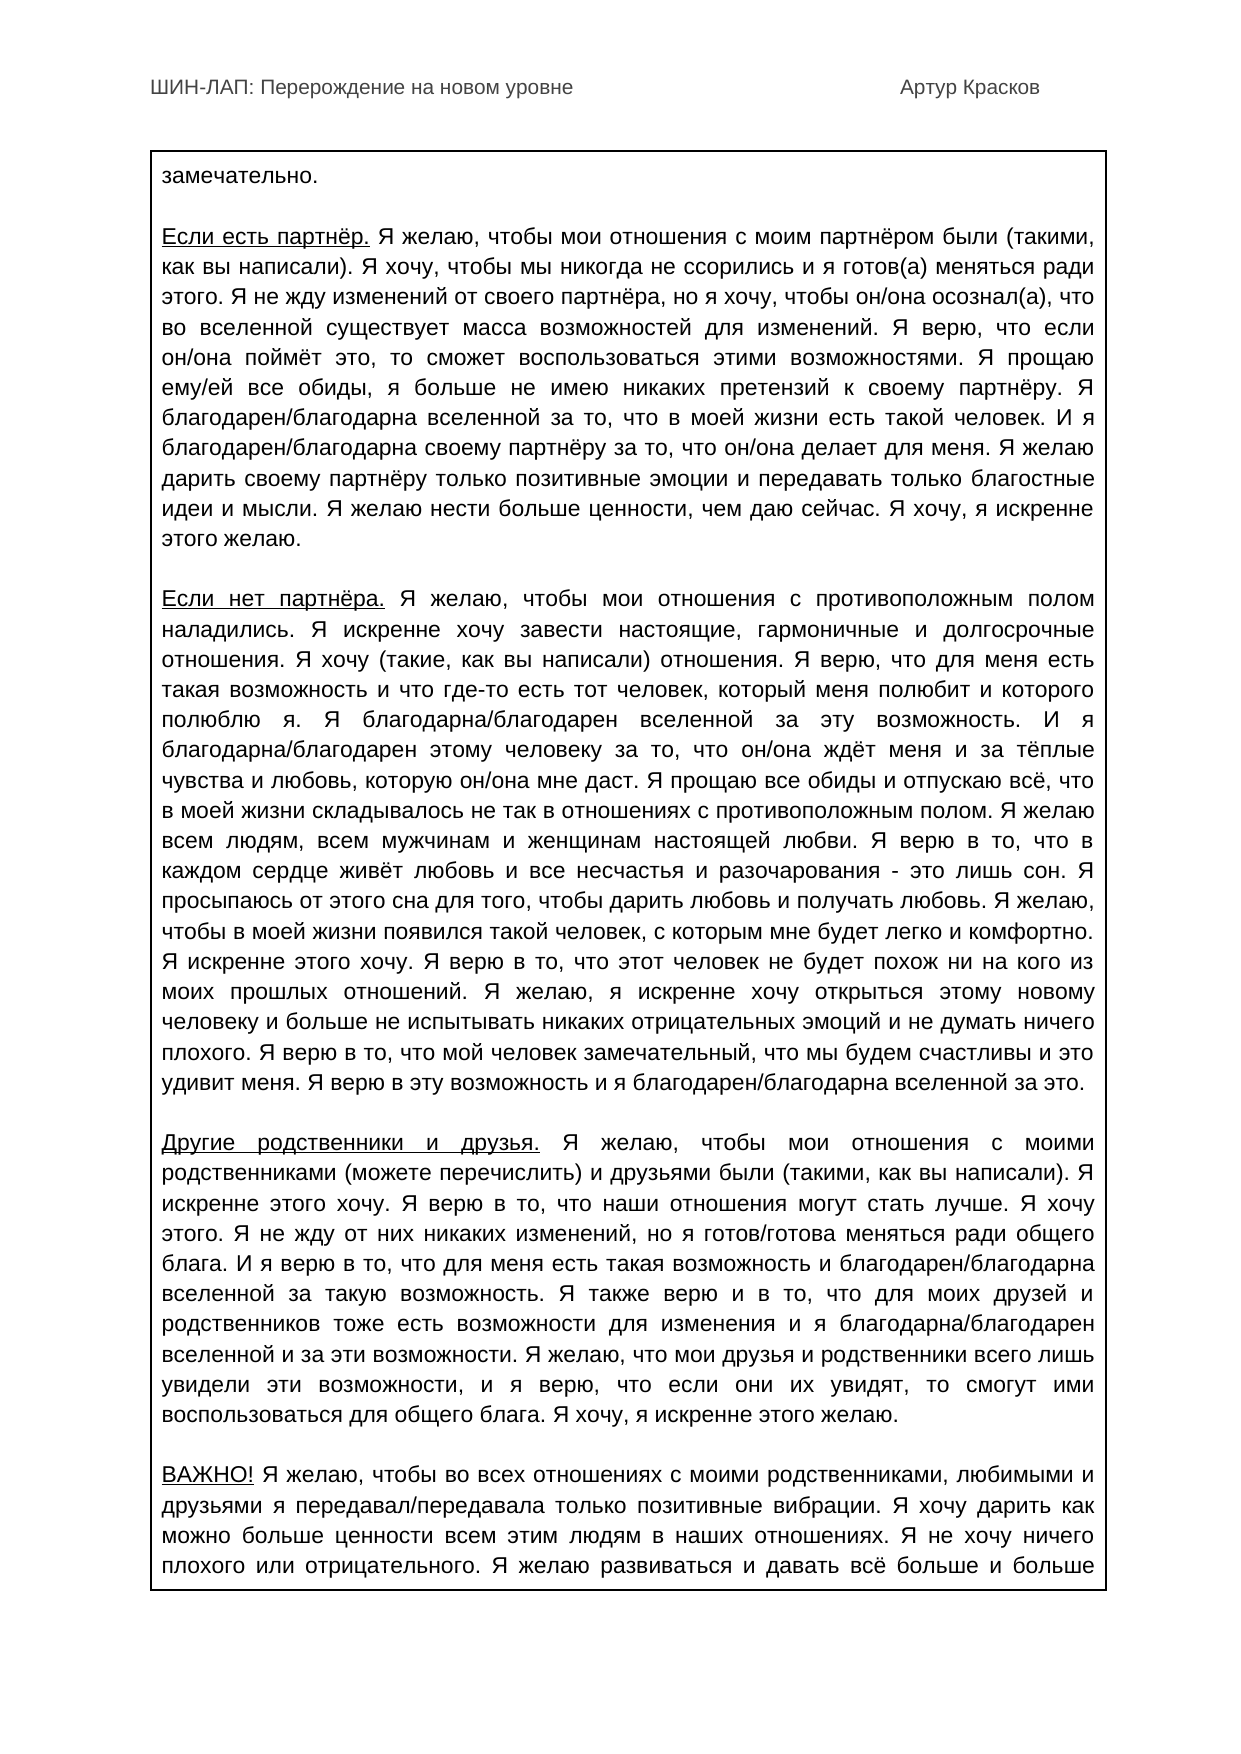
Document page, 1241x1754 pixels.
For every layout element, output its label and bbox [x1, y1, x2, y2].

table_header [152, 152, 1105, 1589]
